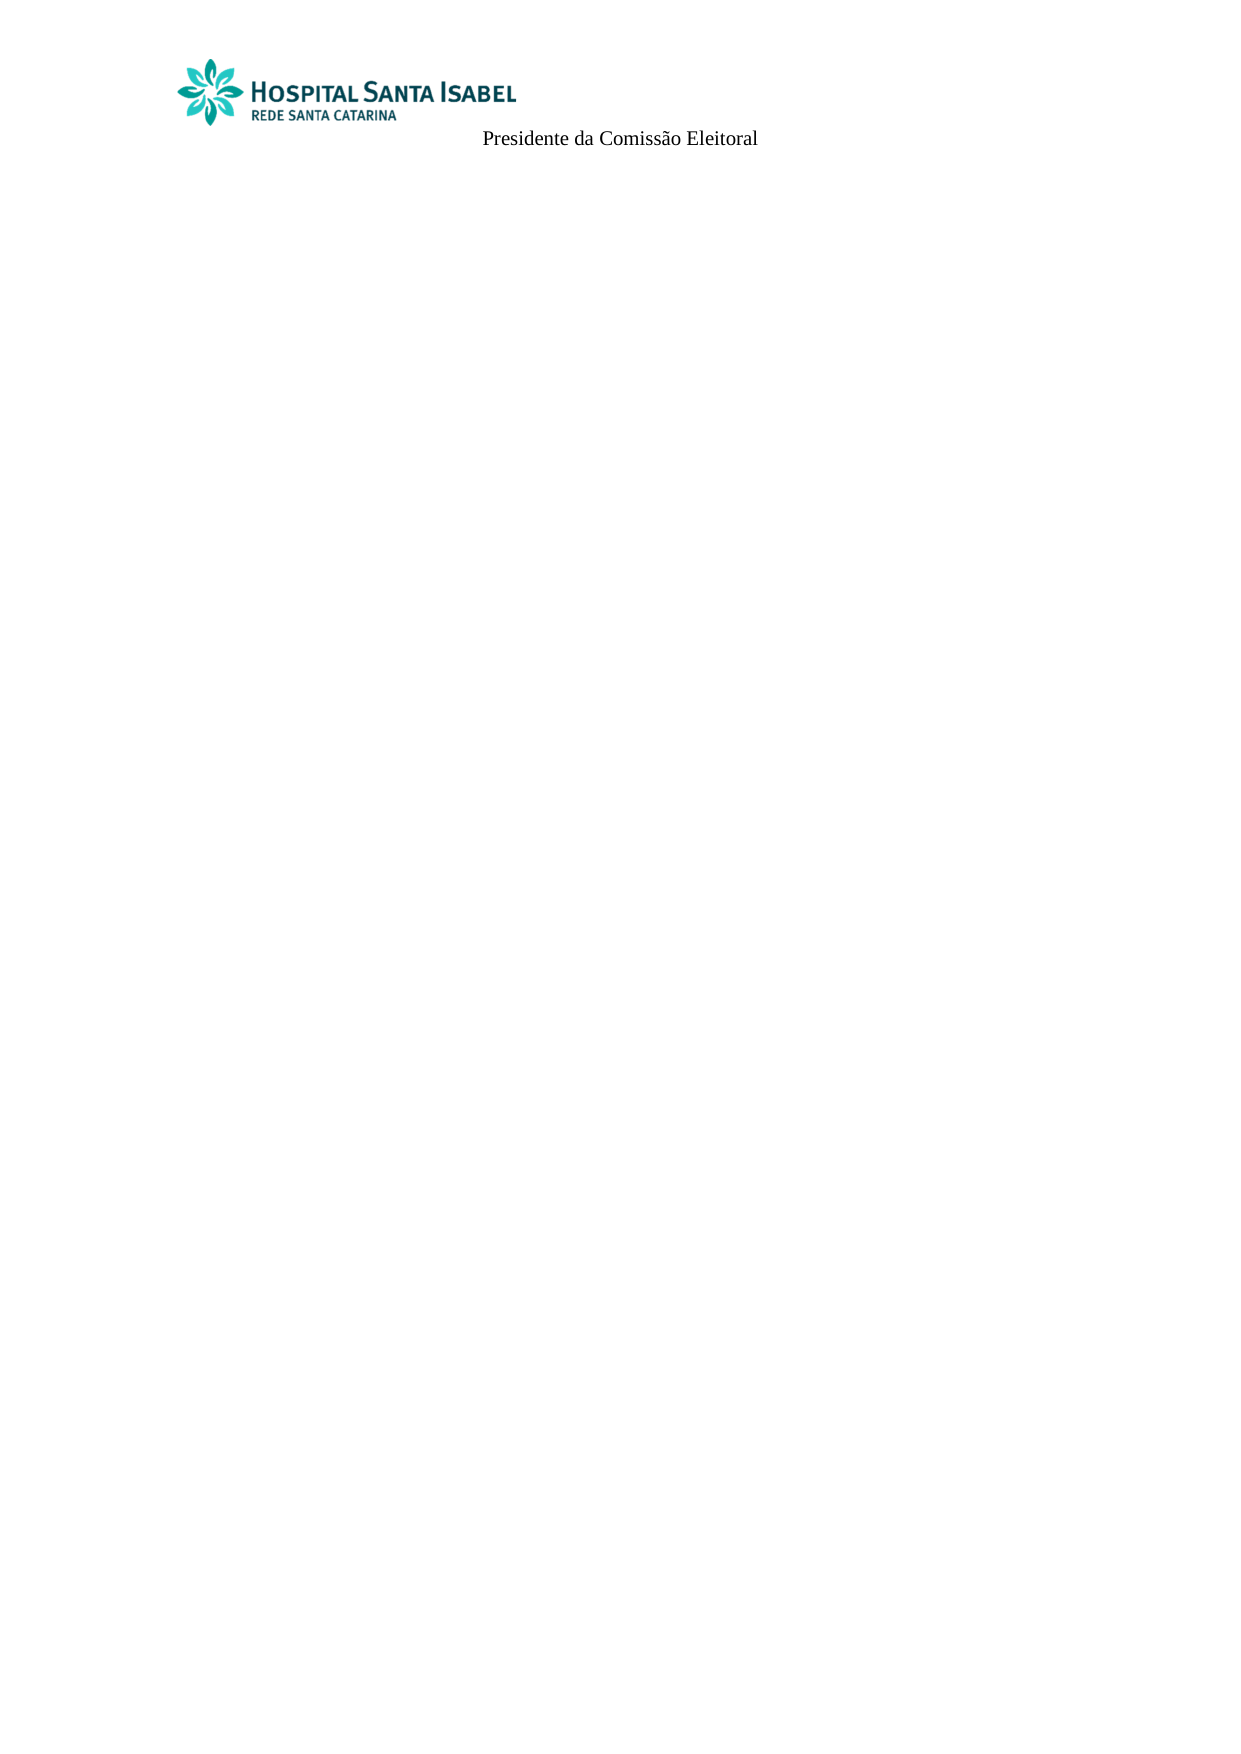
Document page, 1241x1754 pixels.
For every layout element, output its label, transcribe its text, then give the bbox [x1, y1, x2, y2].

picture [177, 59, 517, 126]
text Presidente da Comissão Eleitoral [177, 126, 1063, 150]
